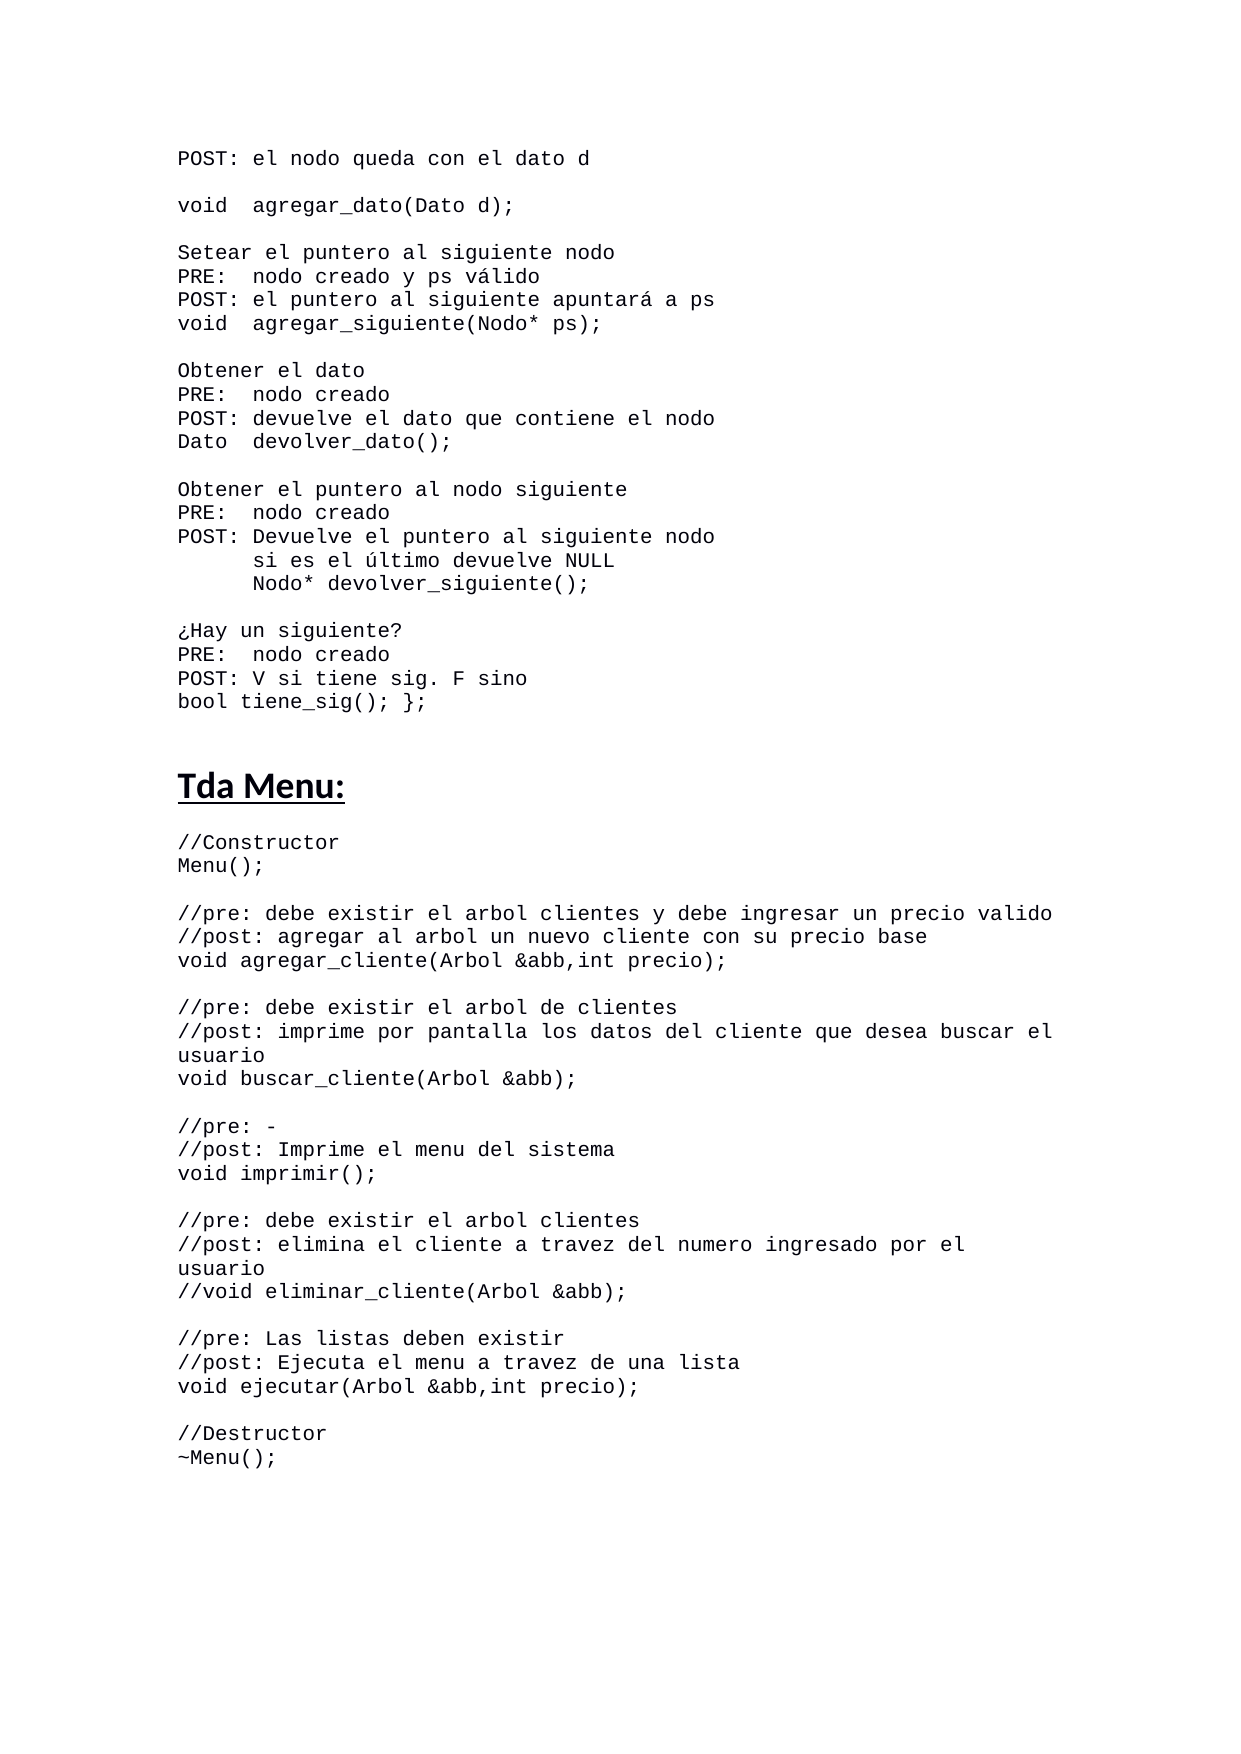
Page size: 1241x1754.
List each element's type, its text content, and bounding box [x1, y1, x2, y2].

text POST: Devuelve el puntero al siguiente nodo [177, 526, 1063, 549]
text void agregar_cliente(Arbol &abb,int precio); [177, 950, 1063, 974]
text Nodo* devolver_siguiente(); [177, 573, 1063, 597]
text Obtener el puntero al nodo siguiente [177, 479, 1063, 502]
text void buscar_cliente(Arbol &abb); [177, 1068, 1063, 1092]
text //post: Imprime el menu del sistema [177, 1139, 1063, 1163]
text //pre: Las listas deben existir [177, 1328, 1063, 1352]
text si es el último devuelve NULL [177, 549, 1063, 573]
text //pre: debe existir el arbol clientes y debe ingresar un precio valido [177, 903, 1063, 926]
text bool tiene_sig(); }; [177, 691, 1063, 715]
text //pre: debe existir el arbol clientes [177, 1210, 1063, 1234]
text //pre: - [177, 1116, 1063, 1139]
text //post: agregar al arbol un nuevo cliente con su precio base [177, 926, 1063, 950]
text POST: devuelve el dato que contiene el nodo [177, 408, 1063, 431]
text void ejecutar(Arbol &abb,int precio); [177, 1376, 1063, 1399]
text ~Menu(); [177, 1447, 1063, 1470]
text PRE: nodo creado [177, 384, 1063, 408]
text Obtener el dato [177, 360, 1063, 384]
text //pre: debe existir el arbol de clientes [177, 997, 1063, 1021]
text PRE: nodo creado y ps válido [177, 266, 1063, 289]
text Setear el puntero al siguiente nodo [177, 242, 1063, 266]
text PRE: nodo creado [177, 644, 1063, 668]
text //post: elimina el cliente a travez del numero ingresado por el usuario [177, 1234, 1063, 1281]
text void agregar_dato(Dato d); [177, 195, 1063, 218]
text //Destructor [177, 1423, 1063, 1447]
text //post: imprime por pantalla los datos del cliente que desea buscar el usuario [177, 1021, 1063, 1068]
text PRE: nodo creado [177, 502, 1063, 526]
text ¿Hay un siguiente? [177, 621, 1063, 644]
text //Constructor [177, 832, 1063, 856]
text void imprimir(); [177, 1163, 1063, 1187]
text void agregar_siguiente(Nodo* ps); [177, 313, 1063, 337]
text POST: el puntero al siguiente apuntará a ps [177, 289, 1063, 313]
text //post: Ejecuta el menu a travez de una lista [177, 1352, 1063, 1376]
text POST: V si tiene sig. F sino [177, 668, 1063, 691]
text Tda Menu: [177, 762, 1063, 808]
text POST: el nodo queda con el dato d [177, 148, 1063, 171]
text //void eliminar_cliente(Arbol &abb); [177, 1281, 1063, 1305]
text Dato devolver_dato(); [177, 431, 1063, 455]
text Menu(); [177, 856, 1063, 879]
